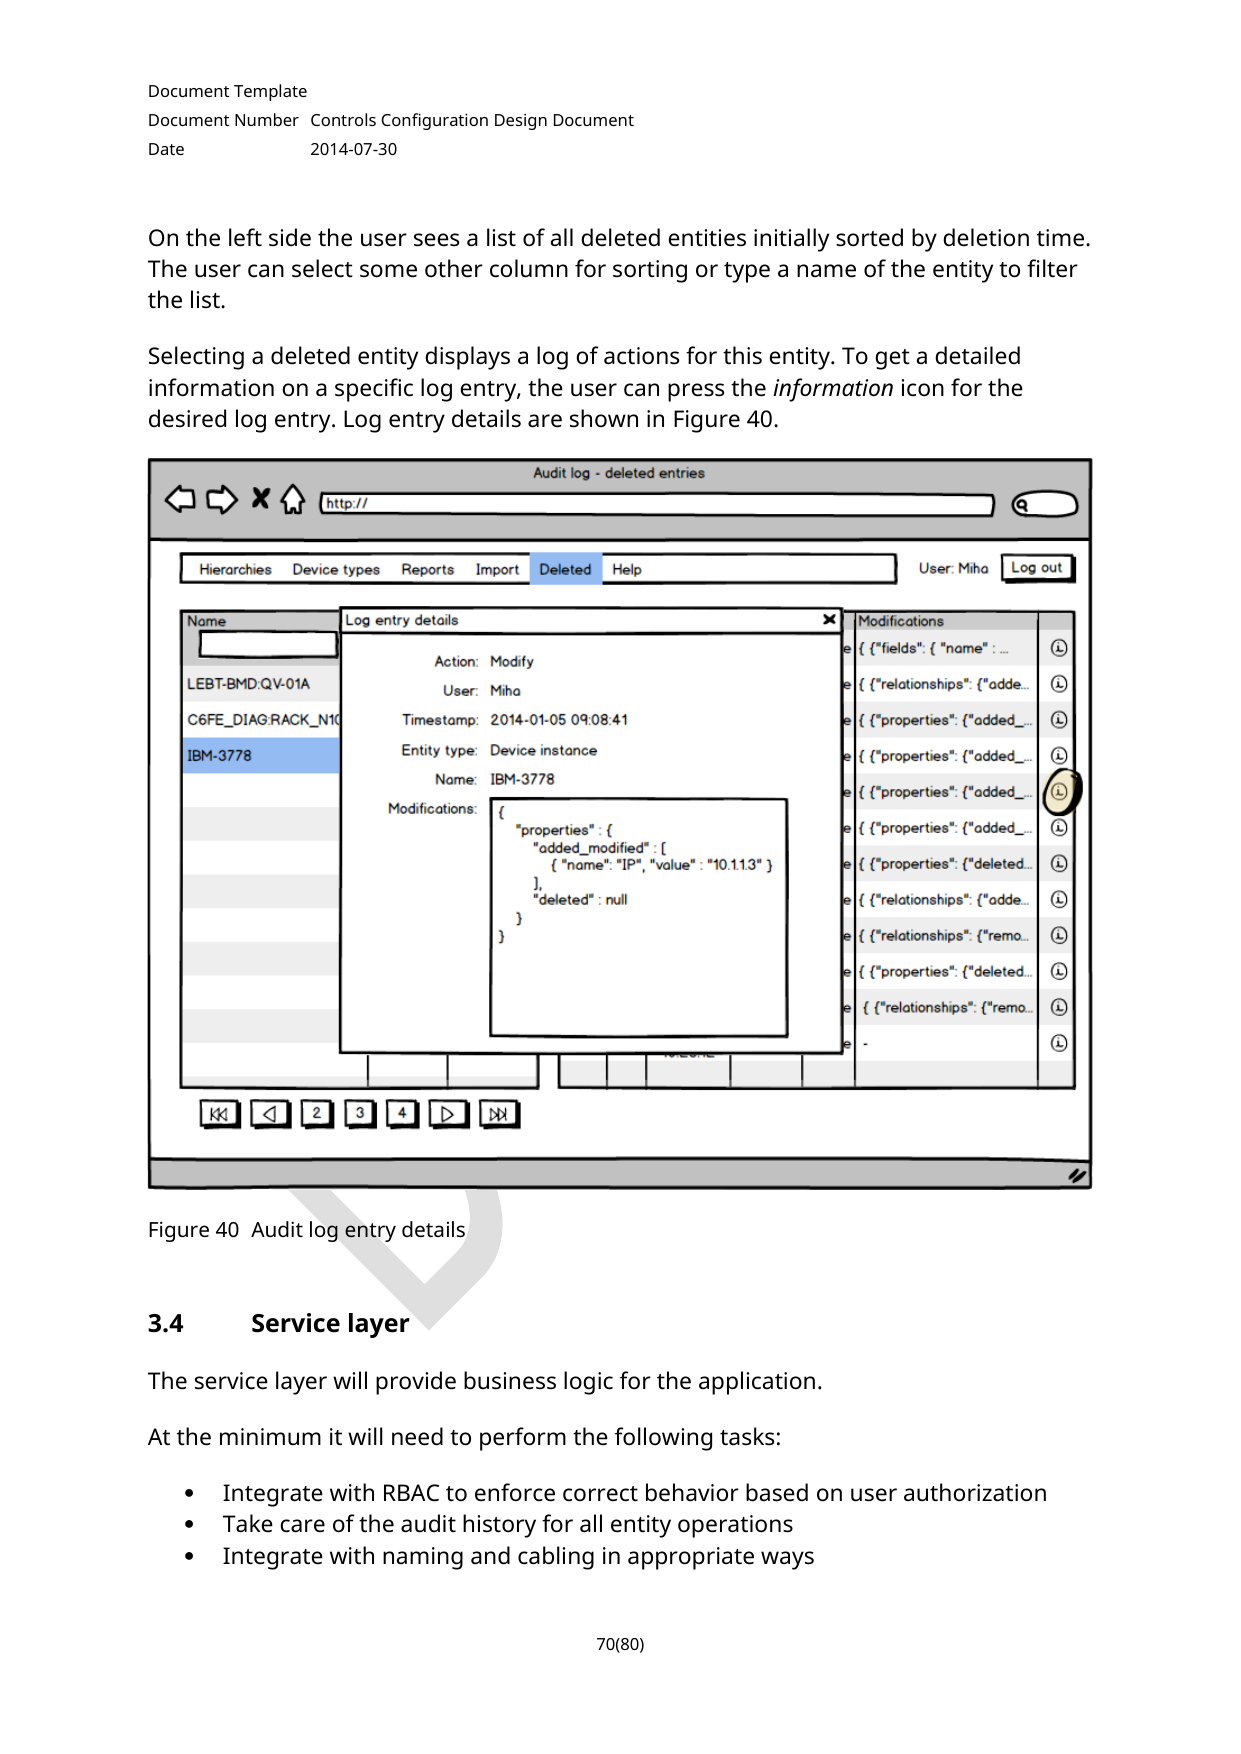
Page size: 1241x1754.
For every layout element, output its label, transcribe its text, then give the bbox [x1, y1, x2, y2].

list Take care of the audit history for all entity operations [185, 1508, 1092, 1540]
text The service layer will provide business logic for the application. [148, 1365, 1092, 1396]
text On the left side the user sees a list of all deleted entities initially sorted by deletion time. The user can select some other column for sorting or type a name of the entity to filter the list. [148, 221, 1092, 315]
text Selecting a deleted entity displays a log of actions for this entity. To get a detailed information on a specific log entry, the user can press the information icon for the desired log entry. Log entry details are shown in Figure 40. [148, 340, 1092, 434]
text Figure 40 Audit log entry details [148, 1215, 1092, 1243]
picture [147, 458, 1093, 1190]
subtitle Service layer [148, 1306, 1092, 1340]
list Integrate with naming and cabling in appropriate ways [185, 1540, 1092, 1571]
text At the minimum it will need to perform the following tasks: [148, 1421, 1092, 1452]
list Integrate with RBAC to enforce correct behavior based on user authorization [185, 1477, 1092, 1508]
